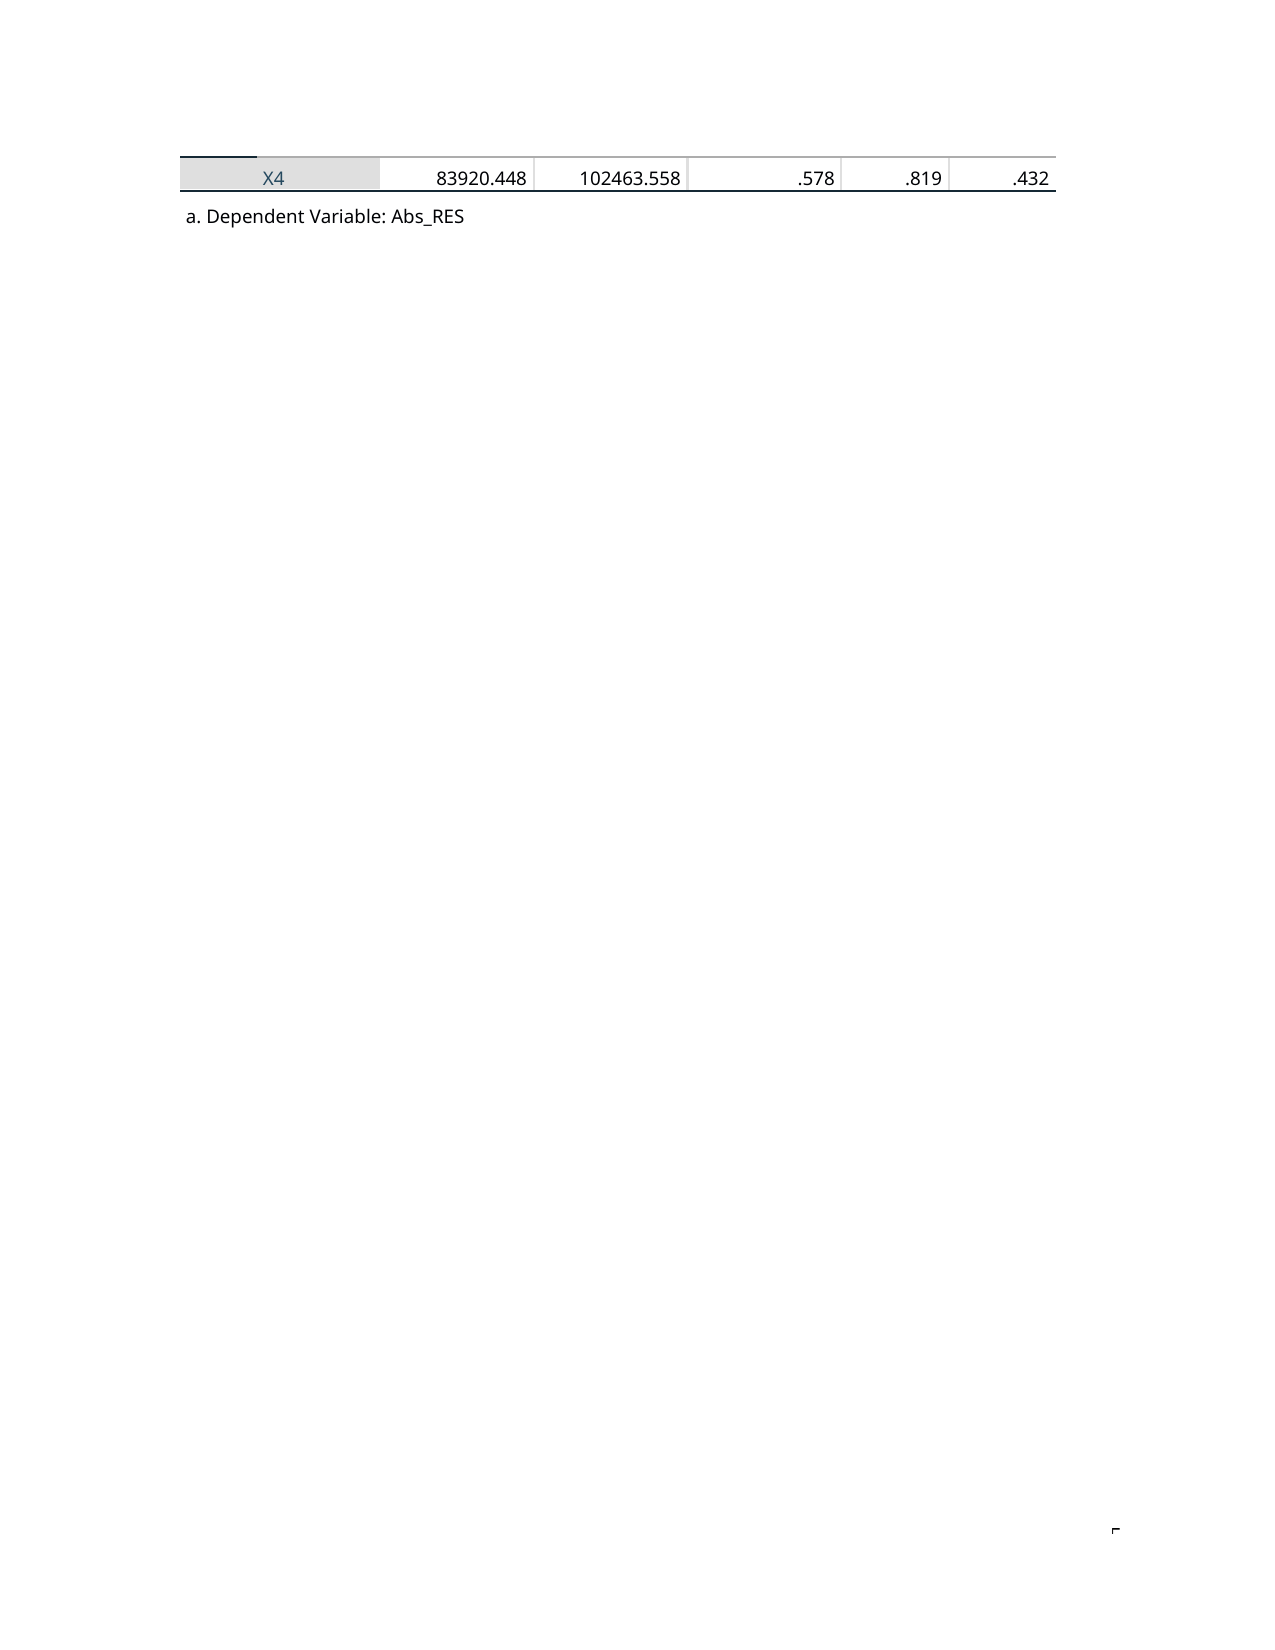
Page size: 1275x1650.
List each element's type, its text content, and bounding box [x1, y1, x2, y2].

text a. Dependent Variable: Abs_RES [186, 203, 1150, 229]
table_cell 102463.558 [535, 158, 686, 189]
table_cell .819 [842, 158, 948, 189]
table_cell .432 [950, 158, 1056, 189]
table_cell .578 [689, 158, 840, 189]
table_cell 83920.448 [380, 158, 533, 189]
table_cell X4 [257, 158, 380, 189]
